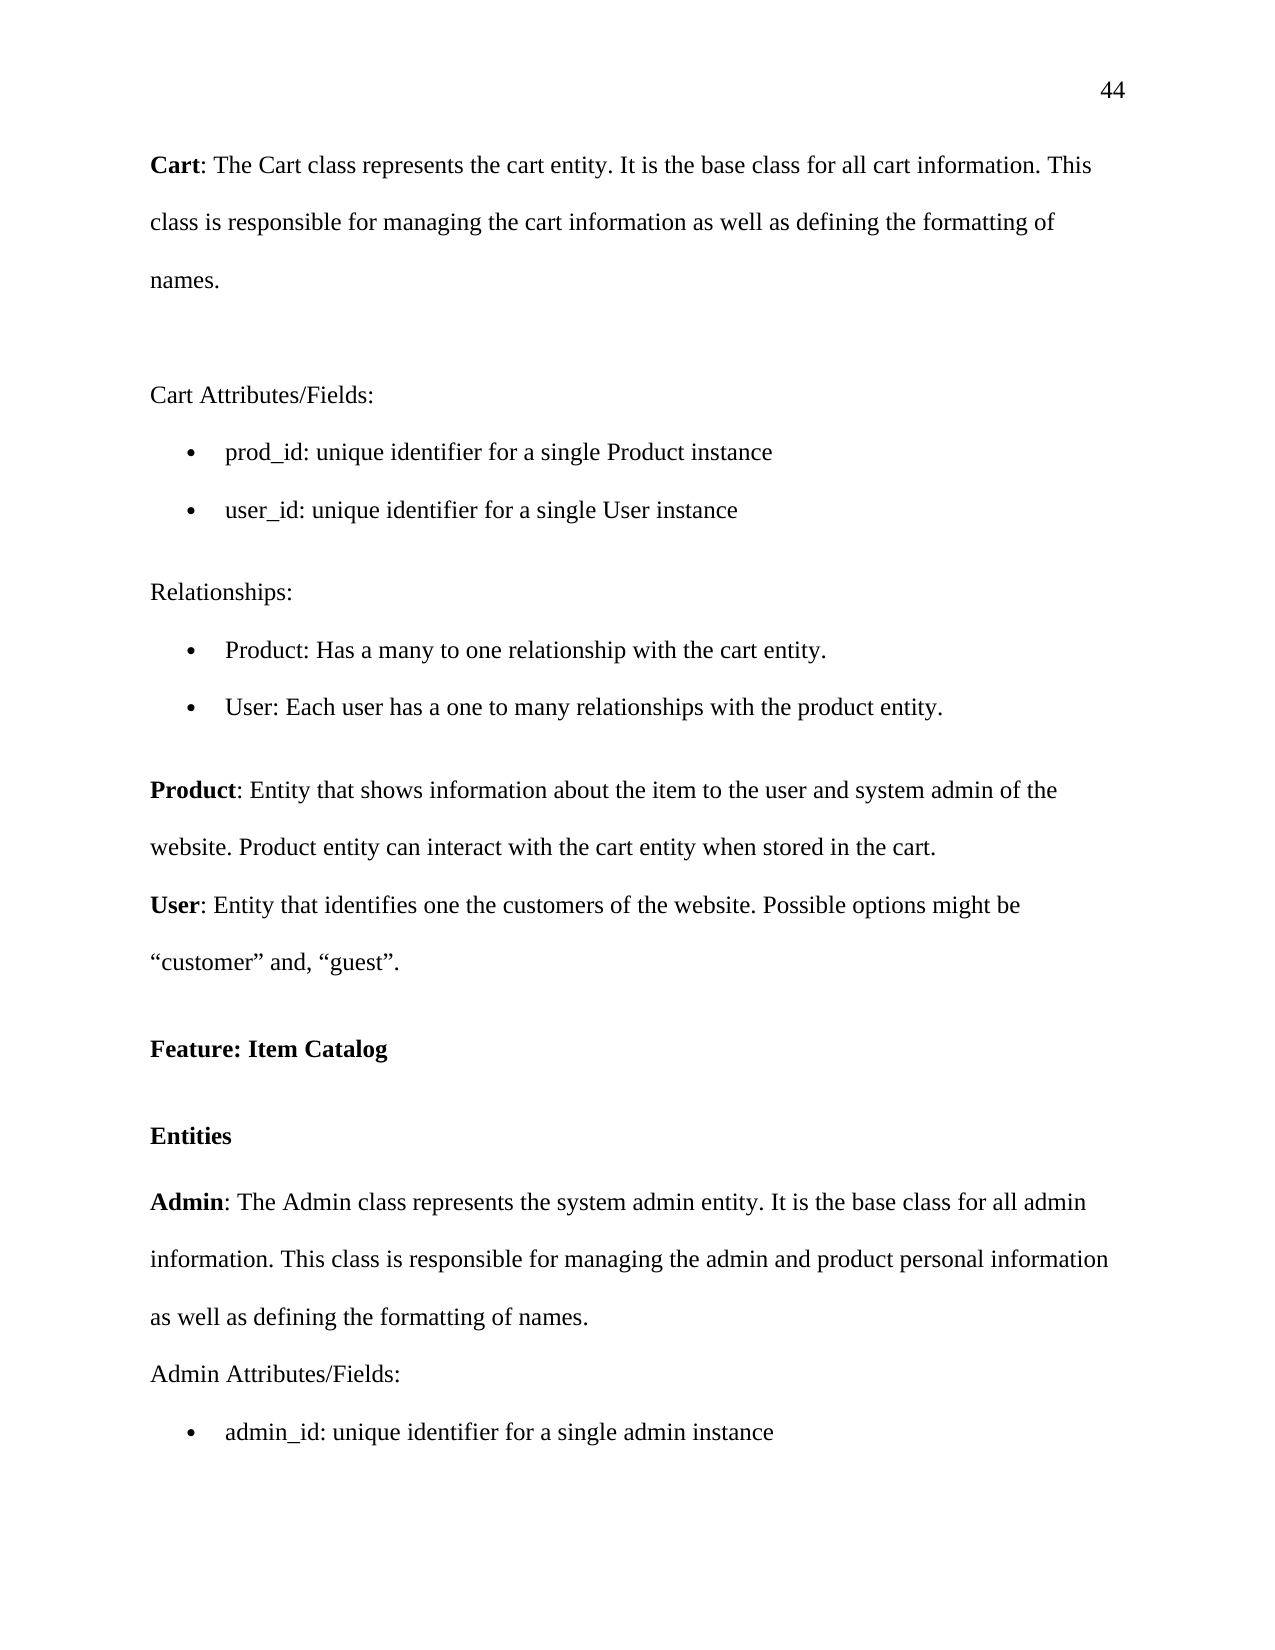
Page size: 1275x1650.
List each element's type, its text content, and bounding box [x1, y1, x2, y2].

text Feature: Item Catalog [150, 1034, 1125, 1063]
list Product: Has a many to one relationship with the cart entity. [187, 635, 1125, 664]
text Relationships: [150, 577, 1125, 606]
text Cart Attributes/Fields: [150, 380, 1125, 409]
text Product: Entity that shows information about the item to the user and system admin of the website. Product entity can interact with the cart entity when stored in the cart. [150, 775, 1125, 861]
list User: Each user has a one to many relationships with the product entity. [187, 692, 1125, 721]
text Admin Attributes/Fields: [150, 1359, 1125, 1388]
text Cart: The Cart class represents the cart entity. It is the base class for all cart information. This class is responsible for managing the cart information as well as defining the formatting of names. [150, 150, 1125, 294]
list user_id: unique identifier for a single User instance [187, 495, 1125, 524]
text Admin: The Admin class represents the system admin entity. It is the base class for all admin information. This class is responsible for managing the admin and product personal information as well as defining the formatting of names. [150, 1187, 1125, 1330]
list prod_id: unique identifier for a single Product instance [187, 437, 1125, 466]
text User: Entity that identifies one the customers of the website. Possible options might be “customer” and, “guest”. [150, 890, 1125, 976]
list admin_id: unique identifier for a single admin instance [187, 1417, 1125, 1445]
text Entities [150, 1121, 1125, 1149]
